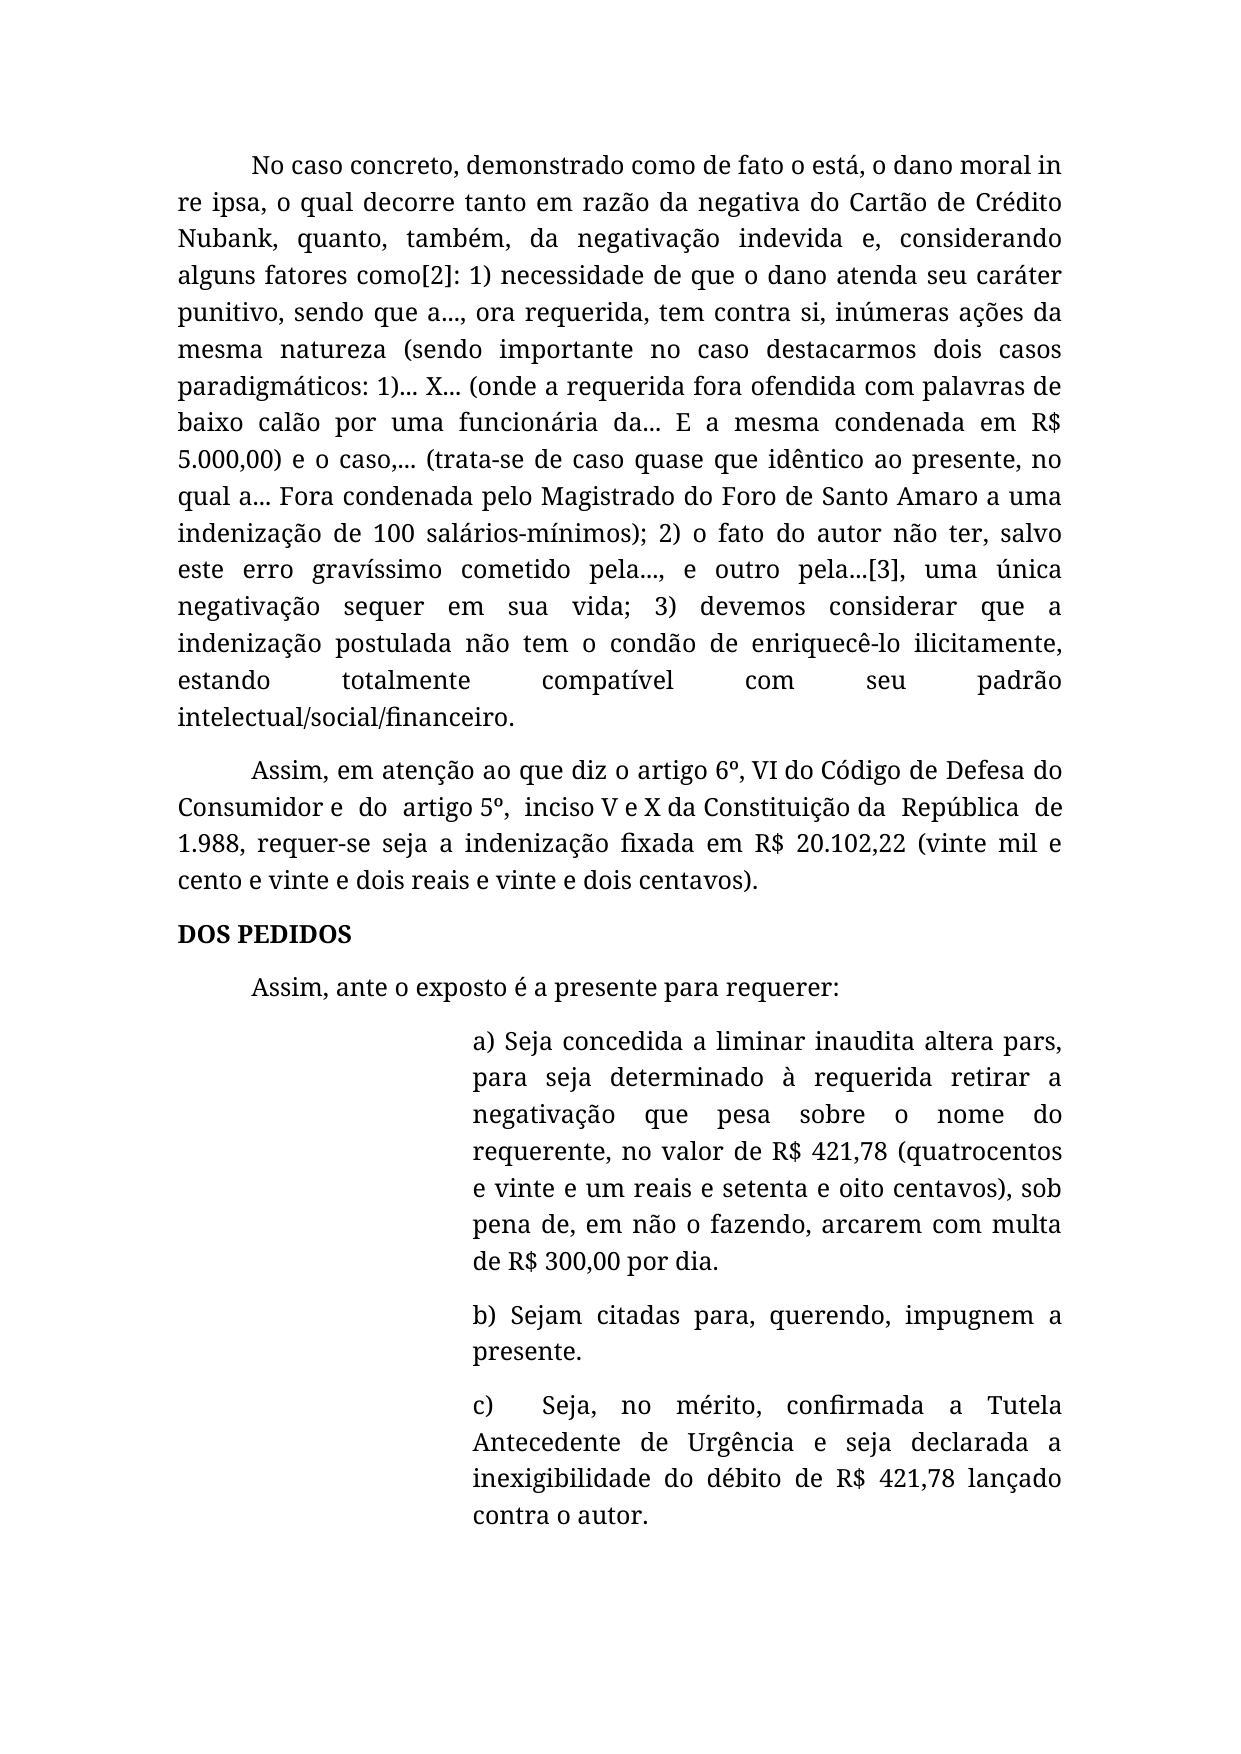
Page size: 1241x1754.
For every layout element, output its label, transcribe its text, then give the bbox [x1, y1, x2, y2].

text DOS PEDIDOS [177, 916, 1063, 950]
text Assim, ante o exposto é a presente para requerer: [177, 970, 1063, 1004]
text a) Seja concedida a liminar inaudita altera pars, para seja determinado à requerida retirar a negativação que pesa sobre o nome do requerente, no valor de R$ 421,78 (quatrocentos e vinte e um reais e setenta e oito centavos), sob pena de, em não o fazendo, arcarem com multa de R$ 300,00 por dia. [472, 1023, 1063, 1278]
text c) Seja, no mérito, confirmada a Tutela Antecedente de Urgência e seja declarada a inexigibilidade do débito de R$ 421,78 lançado contra o autor. [472, 1387, 1063, 1532]
text b) Sejam citadas para, querendo, impugnem a presente. [472, 1297, 1063, 1368]
text Assim, em atenção ao que diz o artigo 6º, VI do Código de Defesa do Consumidor e do artigo 5º, inciso V e X da Constituição da República de 1.988, requer-se seja a indenização fixada em R$ 20.102,22 (vinte mil e cento e vinte e dois reais e vinte e dois centavos). [177, 753, 1063, 897]
text No caso concreto, demonstrado como de fato o está, o dano moral in re ipsa, o qual decorre tanto em razão da negativa do Cartão de Crédito Nubank, quanto, também, da negativação indevida e, considerando alguns fatores como[2]: 1) necessidade de que o dano atenda seu caráter punitivo, sendo que a..., ora requerida, tem contra si, inúmeras ações da mesma natureza (sendo importante no caso destacarmos dois casos paradigmáticos: 1)... X... (onde a requerida fora ofendida com palavras de baixo calão por uma funcionária da... E a mesma condenada em R$ 5.000,00) e o caso,... (trata-se de caso quase que idêntico ao presente, no qual a... Fora condenada pelo Magistrado do Foro de Santo Amaro a uma indenização de 100 salários-mínimos); 2) o fato do autor não ter, salvo este erro gravíssimo cometido pela..., e outro pela...[3], uma única negativação sequer em sua vida; 3) devemos considerar que a indenização postulada não tem o condão de enriquecê-lo ilicitamente, estando totalmente compatível com seu padrão intelectual/social/financeiro. [177, 148, 1063, 733]
